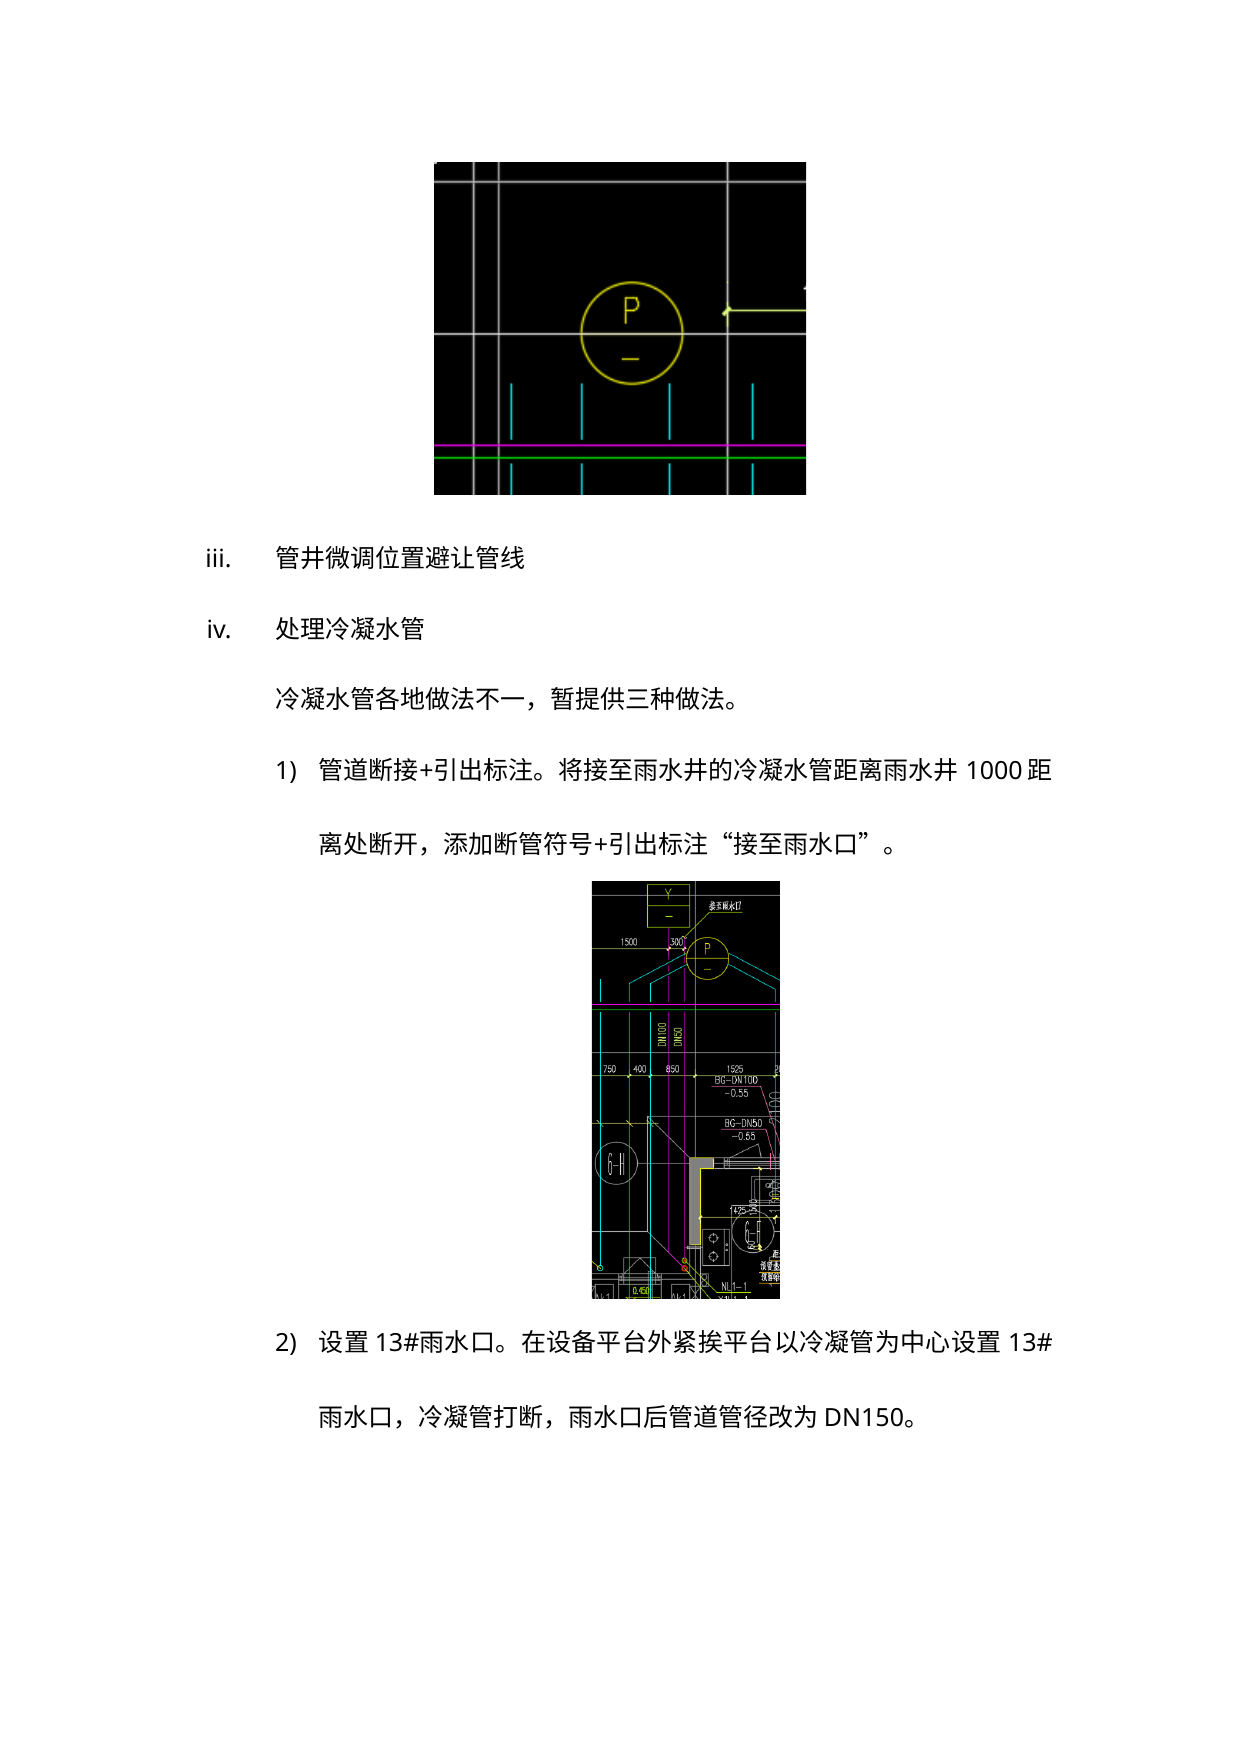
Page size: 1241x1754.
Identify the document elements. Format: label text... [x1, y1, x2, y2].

picture [591, 881, 780, 1299]
list 管井微调位置避让管线 [231, 524, 1053, 589]
list 管道断接+引出标注。将接至雨水井的冷凝水管距离雨水井1000距离处断开，添加断管符号+引出标注“接至雨水口”。 [275, 736, 1053, 876]
list 设置13#雨水口。在设备平台外紧挨平台以冷凝管为中心设置13#雨水口，冷凝管打断，雨水口后管道管径改为DN150。 [275, 1308, 1053, 1448]
list 冷凝水管各地做法不一，暂提供三种做法。 [275, 665, 1053, 730]
list 处理冷凝水管 [231, 595, 1053, 660]
picture [434, 162, 807, 495]
